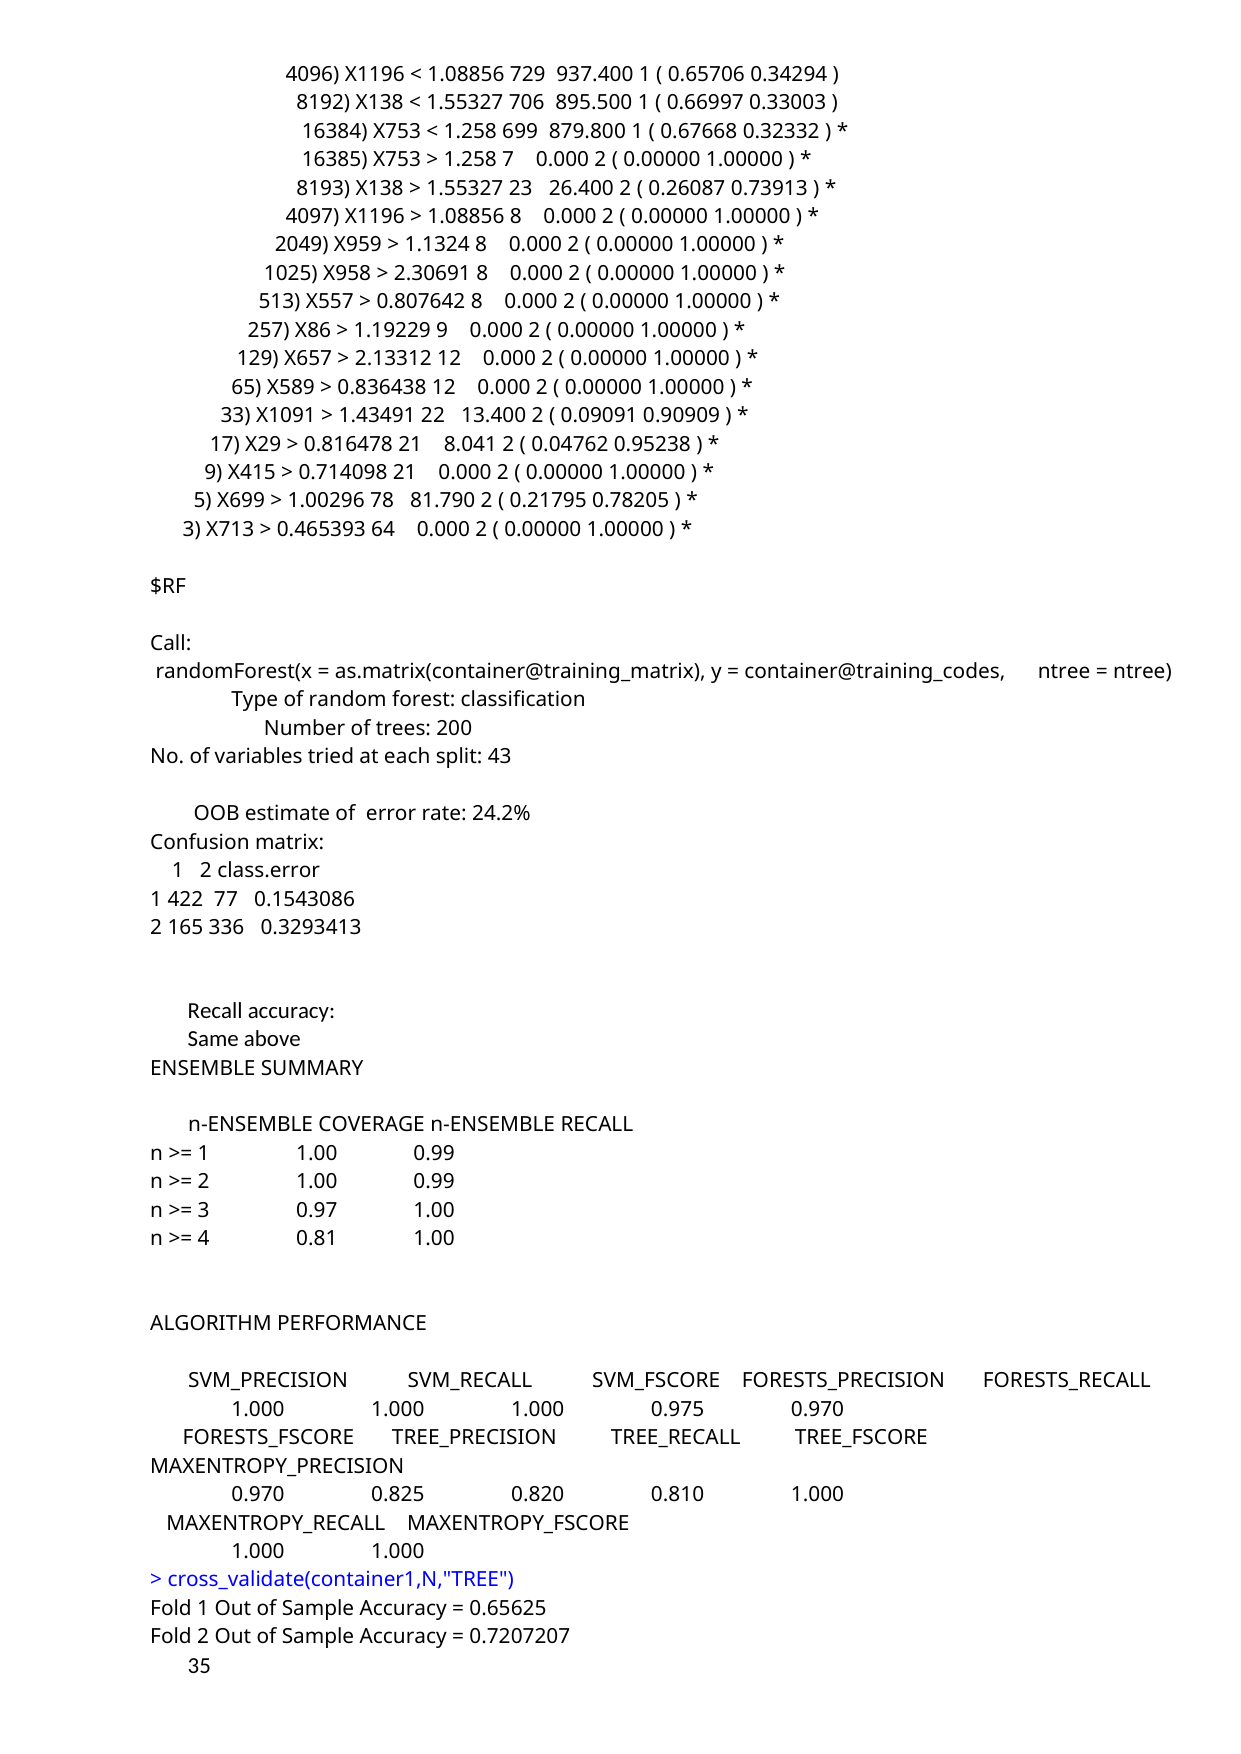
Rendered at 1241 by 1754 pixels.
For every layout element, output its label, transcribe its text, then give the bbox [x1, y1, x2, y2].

text OOB estimate of error rate: 24.2% [150, 798, 1183, 827]
text 257) X86 > 1.19229 9 0.000 2 ( 0.00000 1.00000 ) * [150, 315, 1183, 343]
text ALGORITHM PERFORMANCE [150, 1308, 1183, 1337]
text n-ENSEMBLE COVERAGE n-ENSEMBLE RECALL [150, 1109, 1183, 1138]
text 17) X29 > 0.816478 21 8.041 2 ( 0.04762 0.95238 ) * [150, 429, 1183, 457]
text 3) X713 > 0.465393 64 0.000 2 ( 0.00000 1.00000 ) * [150, 514, 1183, 542]
text 8193) X138 > 1.55327 23 26.400 2 ( 0.26087 0.73913 ) * [150, 173, 1183, 201]
text 1.000 1.000 1.000 0.975 0.970 [150, 1394, 1183, 1422]
text Call: [150, 628, 1183, 656]
text 9) X415 > 0.714098 21 0.000 2 ( 0.00000 1.00000 ) * [150, 457, 1183, 486]
text 4097) X1196 > 1.08856 8 0.000 2 ( 0.00000 1.00000 ) * [150, 201, 1183, 229]
text 129) X657 > 2.13312 12 0.000 2 ( 0.00000 1.00000 ) * [150, 343, 1183, 372]
text ENSEMBLE SUMMARY [150, 1053, 1183, 1081]
text n >= 3 0.97 1.00 [150, 1195, 1183, 1223]
text Fold 2 Out of Sample Accuracy = 0.7207207 [150, 1621, 1183, 1650]
text FORESTS_FSCORE TREE_PRECISION TREE_RECALL TREE_FSCORE MAXENTROPY_PRECISION [150, 1422, 1183, 1479]
text 1 2 class.error [150, 855, 1183, 884]
text n >= 2 1.00 0.99 [150, 1166, 1183, 1195]
text n >= 4 0.81 1.00 [150, 1223, 1183, 1252]
text 4096) X1196 < 1.08856 729 937.400 1 ( 0.65706 0.34294 ) [150, 59, 1183, 87]
text Same above [150, 1024, 1183, 1053]
text 33) X1091 > 1.43491 22 13.400 2 ( 0.09091 0.90909 ) * [150, 400, 1183, 429]
text Recall accuracy: [150, 997, 1183, 1024]
text 1.000 1.000 [150, 1536, 1183, 1564]
text 5) X699 > 1.00296 78 81.790 2 ( 0.21795 0.78205 ) * [150, 486, 1183, 514]
text 1 422 77 0.1543086 [150, 884, 1183, 912]
text MAXENTROPY_RECALL MAXENTROPY_FSCORE [150, 1508, 1183, 1536]
text No. of variables tried at each split: 43 [150, 741, 1183, 770]
text randomForest(x = as.matrix(container@training_matrix), y = container@training_codes, ntree = ntree) [150, 656, 1183, 684]
text 16385) X753 > 1.258 7 0.000 2 ( 0.00000 1.00000 ) * [150, 144, 1183, 173]
text 2 165 336 0.3293413 [150, 912, 1183, 941]
text Number of trees: 200 [150, 713, 1183, 741]
text 2049) X959 > 1.1324 8 0.000 2 ( 0.00000 1.00000 ) * [150, 229, 1183, 258]
text Fold 1 Out of Sample Accuracy = 0.65625 [150, 1593, 1183, 1621]
text 65) X589 > 0.836438 12 0.000 2 ( 0.00000 1.00000 ) * [150, 372, 1183, 400]
text n >= 1 1.00 0.99 [150, 1138, 1183, 1166]
text 16384) X753 < 1.258 699 879.800 1 ( 0.67668 0.32332 ) * [150, 116, 1183, 144]
text SVM_PRECISION SVM_RECALL SVM_FSCORE FORESTS_PRECISION FORESTS_RECALL [150, 1365, 1183, 1394]
text 0.970 0.825 0.820 0.810 1.000 [150, 1479, 1183, 1508]
text 1025) X958 > 2.30691 8 0.000 2 ( 0.00000 1.00000 ) * [150, 258, 1183, 286]
text 8192) X138 < 1.55327 706 895.500 1 ( 0.66997 0.33003 ) [150, 87, 1183, 116]
text Confusion matrix: [150, 827, 1183, 855]
text $RF [150, 571, 1183, 599]
text > cross_validate(container1,N,"TREE") [150, 1564, 1183, 1593]
text Type of random forest: classification [150, 684, 1183, 713]
text 513) X557 > 0.807642 8 0.000 2 ( 0.00000 1.00000 ) * [150, 286, 1183, 315]
